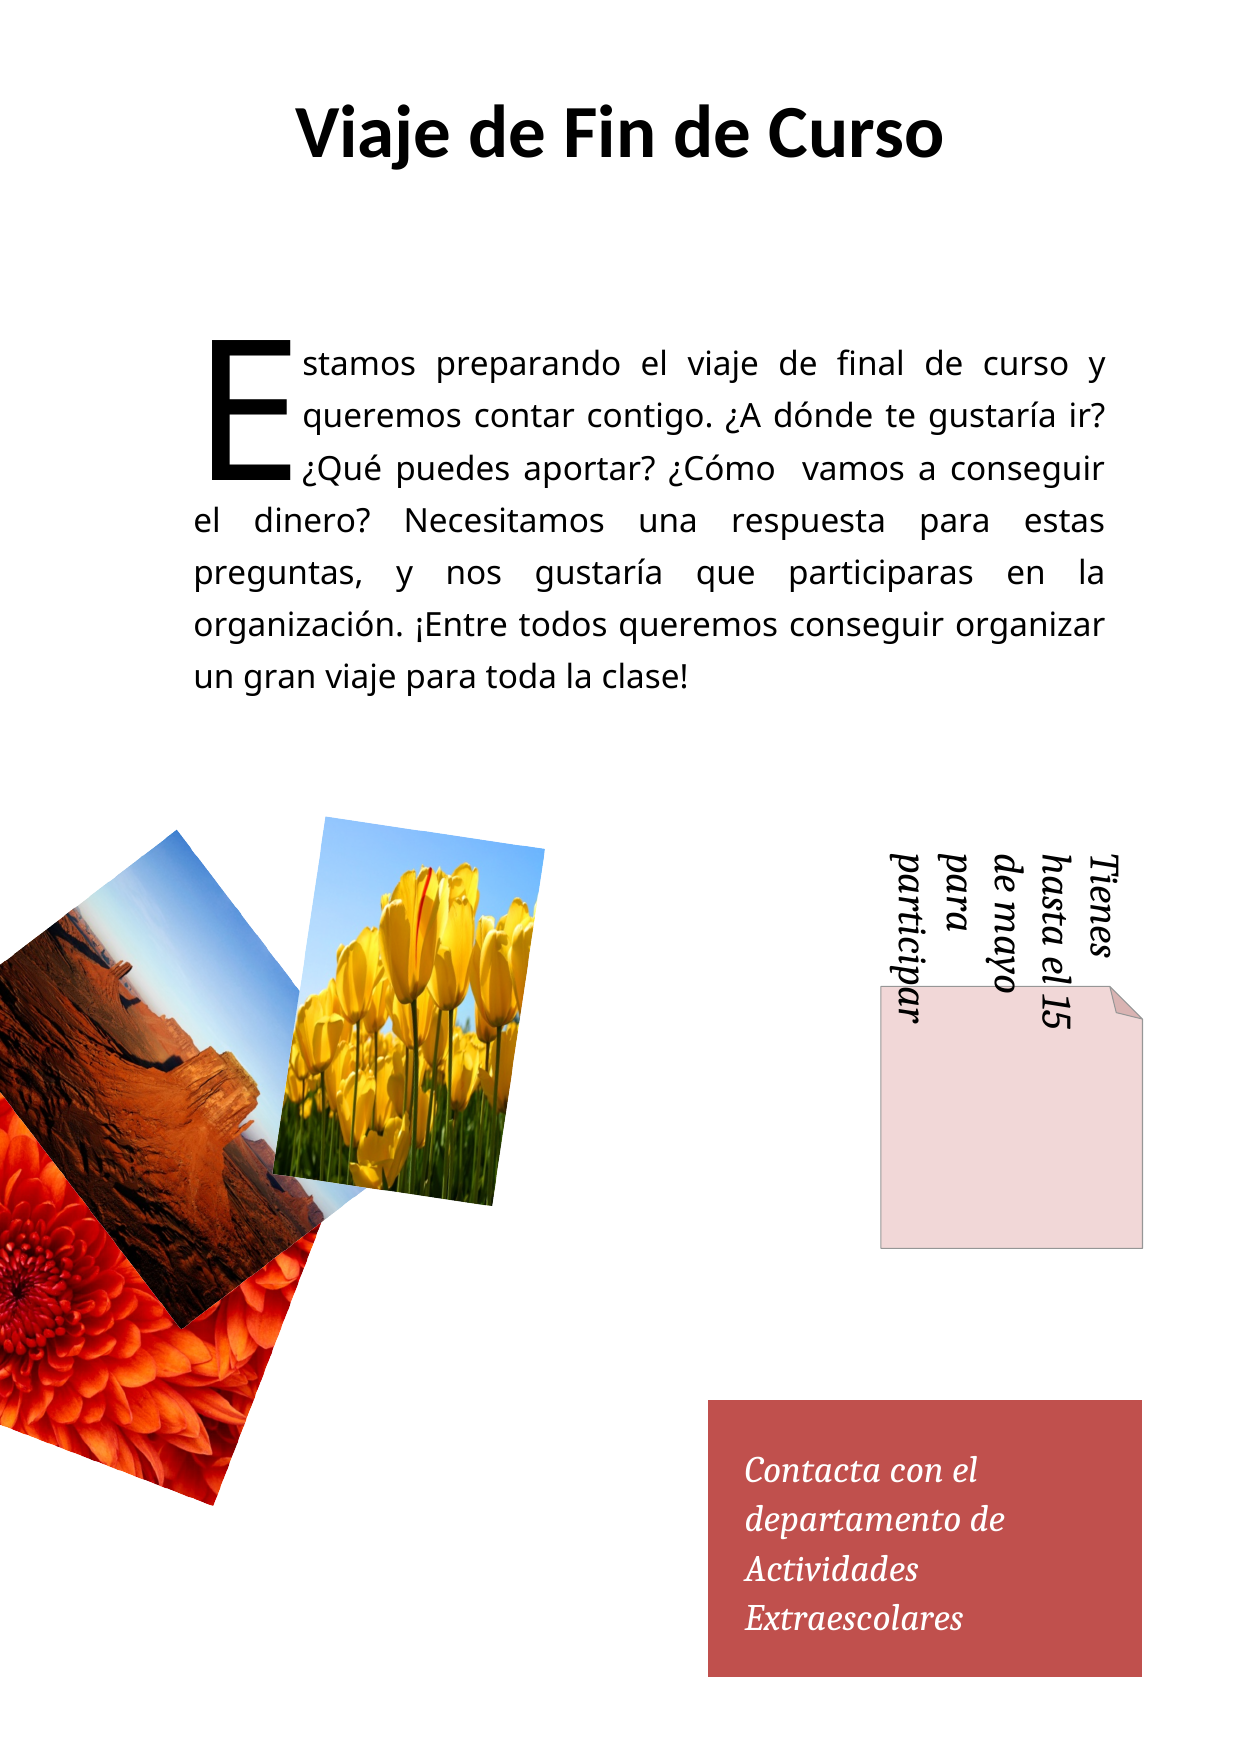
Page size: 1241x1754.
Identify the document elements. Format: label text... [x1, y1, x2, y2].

picture [0, 817, 544, 1505]
text stamos preparando el viaje de final de curso y queremos contar contigo. ¿A dónde te gustaría ir? ¿Qué puedes aportar? ¿Cómo vamos a conseguir el dinero? Necesitamos una respuesta para estas preguntas, y nos gustaría que participaras en la organización. ¡Entre todos queremos conseguir organizar un gran viaje para toda la clase! [193, 340, 1106, 699]
